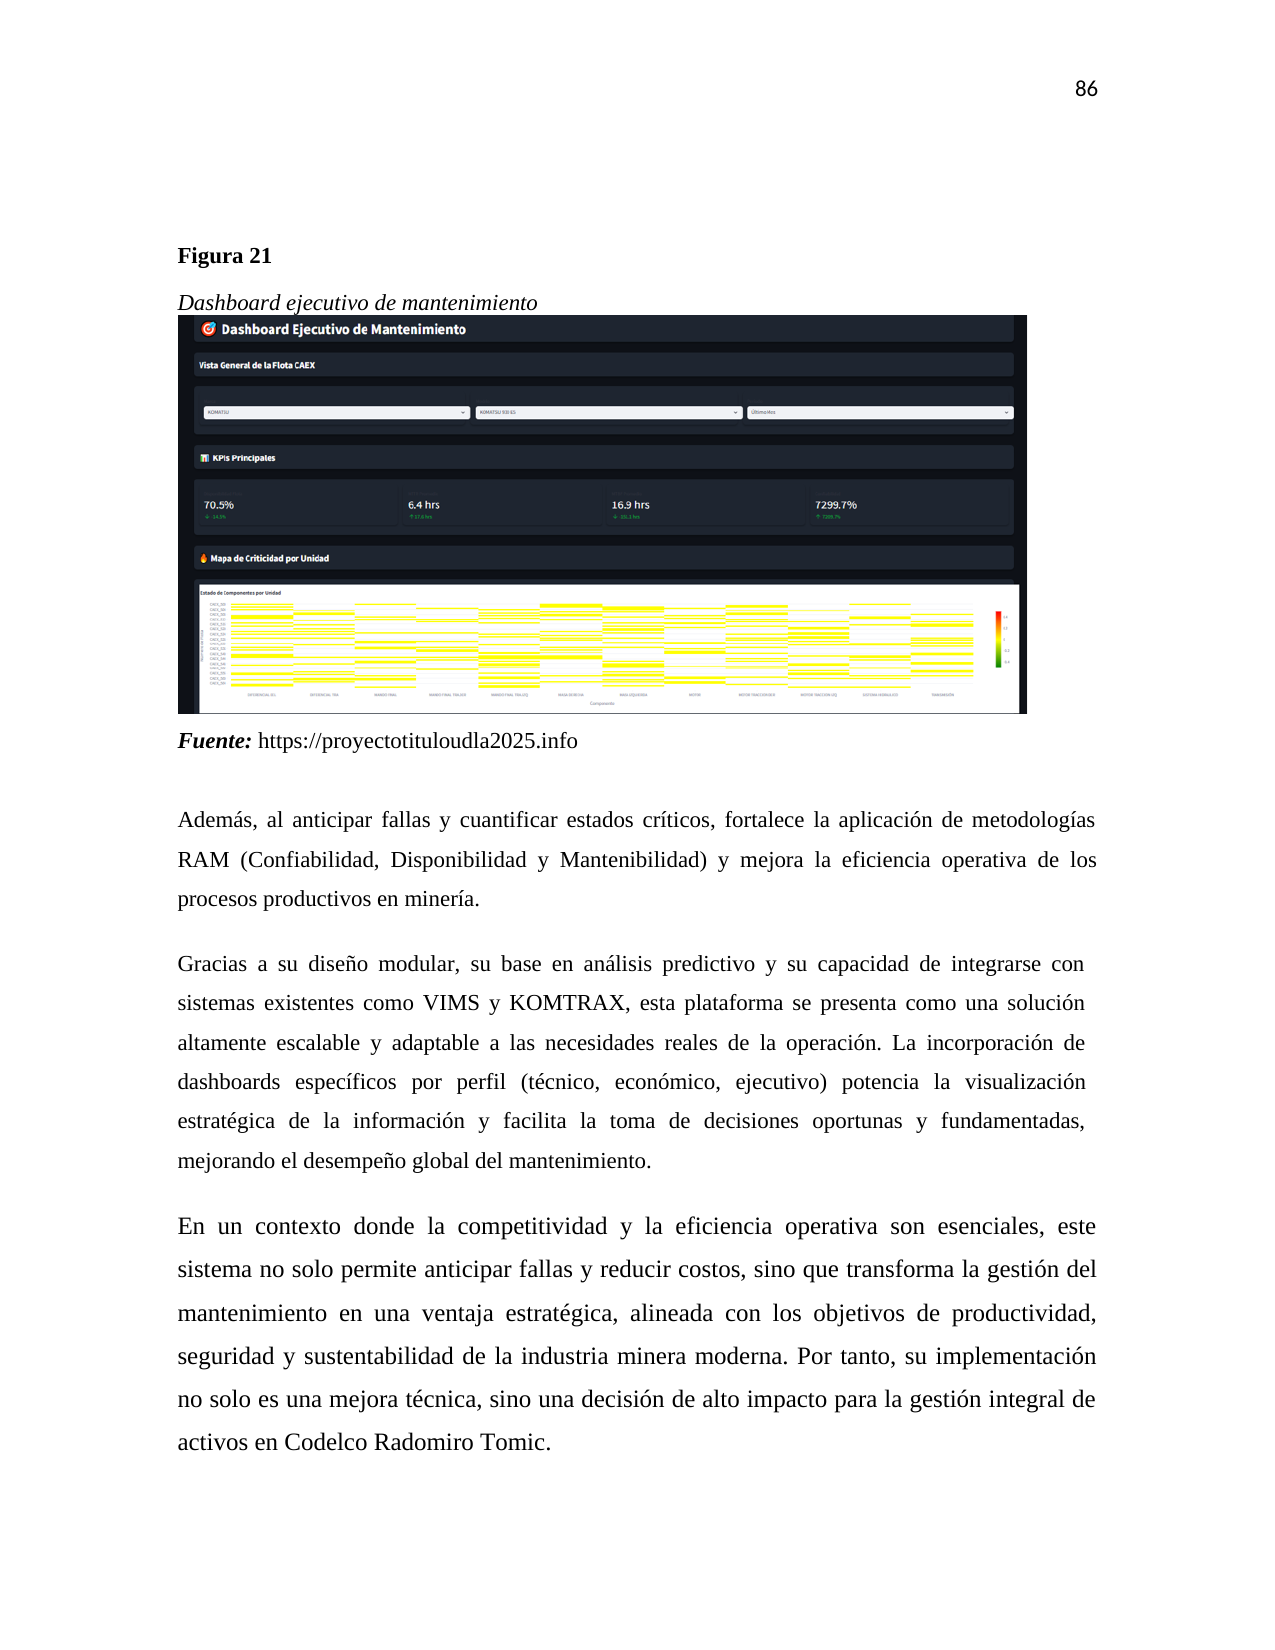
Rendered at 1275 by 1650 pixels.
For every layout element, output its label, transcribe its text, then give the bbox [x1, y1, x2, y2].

picture [177, 315, 1028, 714]
text En un contexto donde la competitividad y la eficiencia operativa son esenciales, este sistema no solo permite anticipar fallas y reducir costos, sino que transforma la gestión del mantenimiento en una ventaja estratégica, alineada con los objetivos de productividad, seguridad y sustentabilidad de la industria minera moderna. Por tanto, su implementación no solo es una mejora técnica, sino una decisión de alto impacto para la gestión integral de activos en Codelco Radomiro Tomic. [177, 1211, 1098, 1456]
text Fuente: https://proyectotituloudla2025.info [177, 727, 1098, 753]
text Además, al anticipar fallas y cuantificar estados críticos, fortalece la aplicación de metodologías RAM (Confiabilidad, Disponibilidad y Mantenibilidad) y mejora la eficiencia operativa de los procesos productivos en minería. [177, 806, 1098, 911]
text Gracias a su diseño modular, su base en análisis predictivo y su capacidad de integrarse con sistemas existentes como VIMS y KOMTRAX, esta plataforma se presenta como una solución altamente escalable y adaptable a las necesidades reales de la operación. La incorporación de dashboards específicos por perfil (técnico, económico, ejecutivo) potencia la visualización estratégica de la información y facilita la toma de decisiones oportunas y fundamentadas, mejorando el desempeño global del mantenimiento. [177, 949, 1087, 1173]
text Dashboard ejecutivo de mantenimiento [177, 289, 1098, 315]
text Figura 21 [177, 242, 1098, 268]
